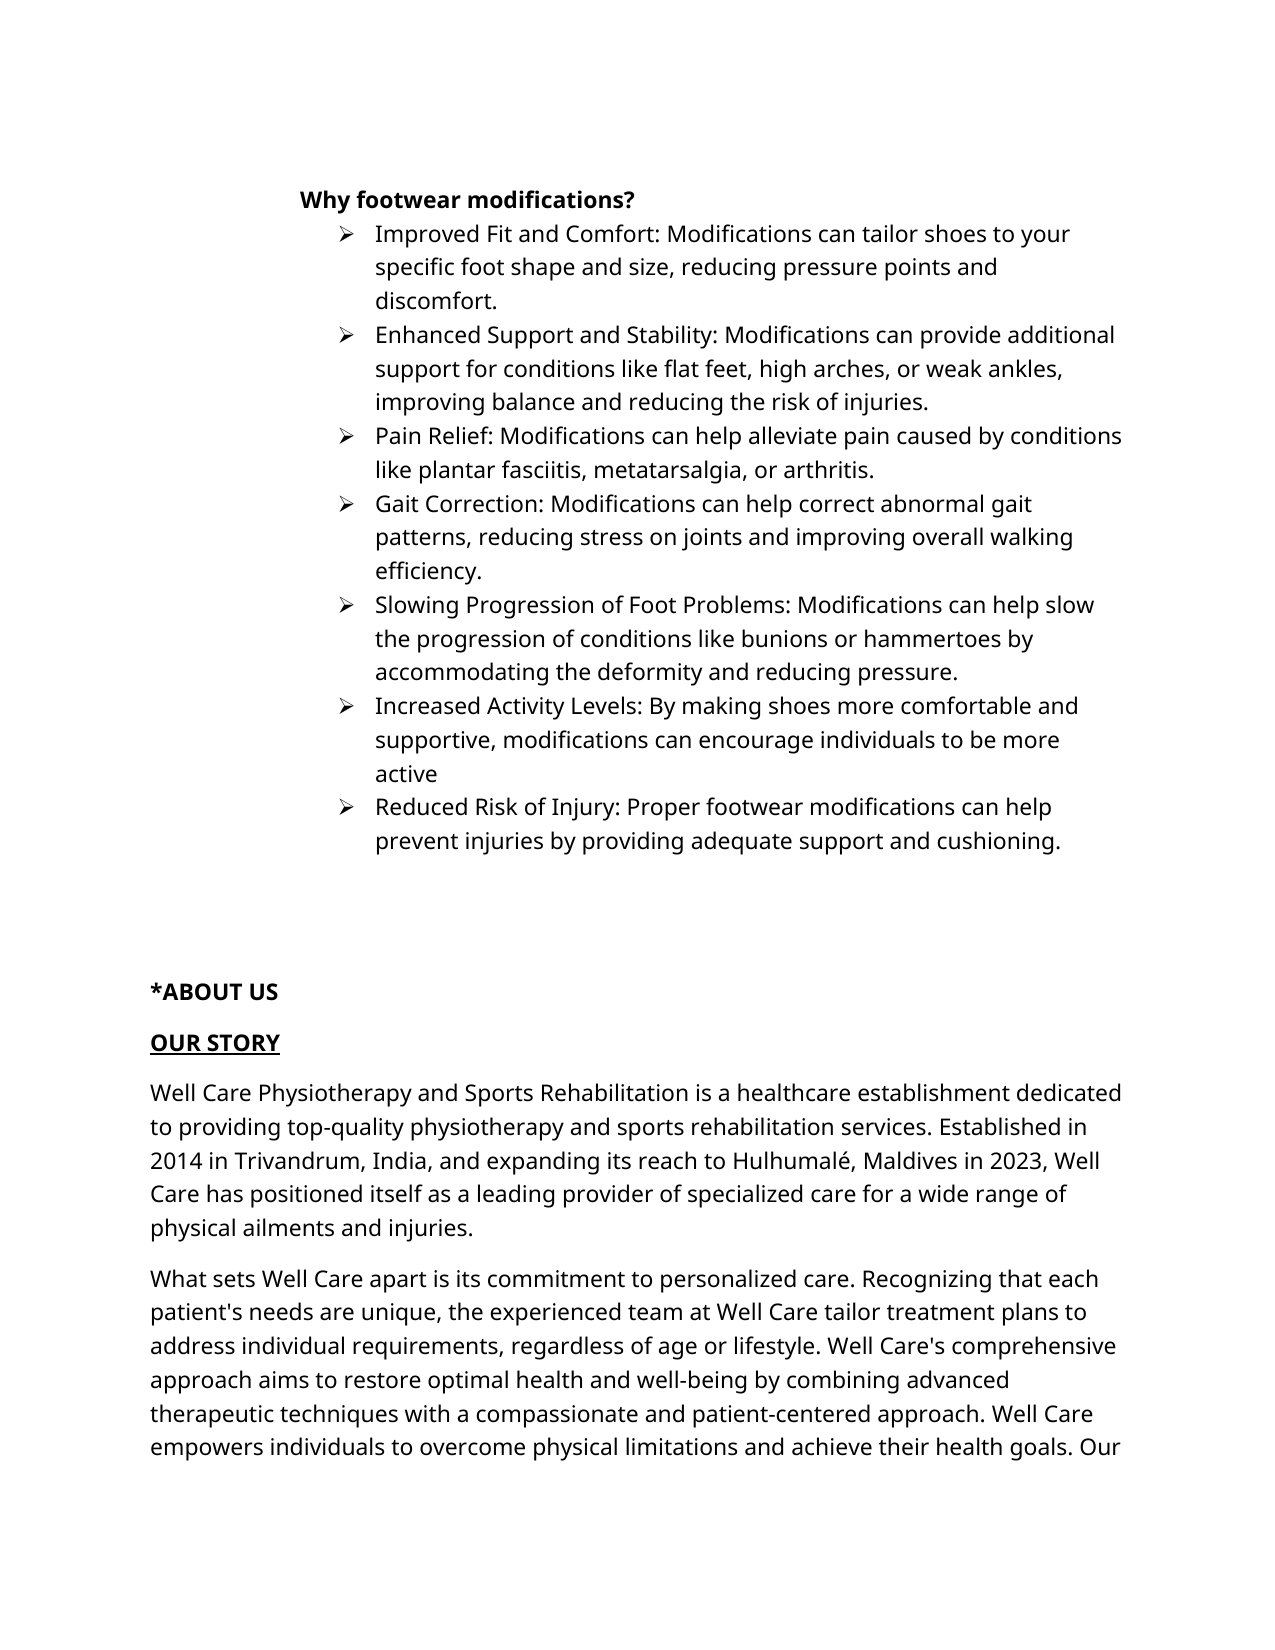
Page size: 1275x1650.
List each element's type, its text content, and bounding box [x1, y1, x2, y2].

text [150, 1262, 1125, 1462]
list Pain Relief: Modifications can help alleviate pain caused by conditions like plantar fasciitis, metatarsalgia, or arthritis. [337, 420, 1125, 485]
text OUR STORY [150, 1027, 1125, 1058]
list Gait Correction: Modifications can help correct abnormal gait patterns, reducing stress on joints and improving overall walking efficiency. [337, 487, 1125, 586]
text *ABOUT US [150, 976, 1125, 1007]
list Reduced Risk of Injury: Proper footwear modifications can help prevent injuries by providing adequate support and cushioning. [337, 791, 1125, 856]
list Improved Fit and Comfort: Modifications can tailor shoes to your specific foot shape and size, reducing pressure points and discomfort. [337, 217, 1125, 316]
list Increased Activity Levels: By making shoes more comfortable and supportive, modifications can encourage individuals to be more active [337, 690, 1125, 789]
list Enhanced Support and Stability: Modifications can provide additional support for conditions like flat feet, high arches, or weak ankles, improving balance and reducing the risk of injuries. [337, 319, 1125, 417]
text Well Care Physiotherapy and Sports Rehabilitation is a healthcare establishment dedicated to providing top-quality physiotherapy and sports rehabilitation services. Established in 2014 in Trivandrum, India, and expanding its reach to Hulhumalé, Maldives in 2023, Well Care has positioned itself as a leading provider of specialized care for a wide range of physical ailments and injuries. [150, 1077, 1125, 1243]
list Slowing Progression of Foot Problems: Modifications can help slow the progression of conditions like bunions or hammertoes by accommodating the deformity and reducing pressure. [337, 589, 1125, 687]
list Why footwear modifications? [300, 184, 1125, 215]
